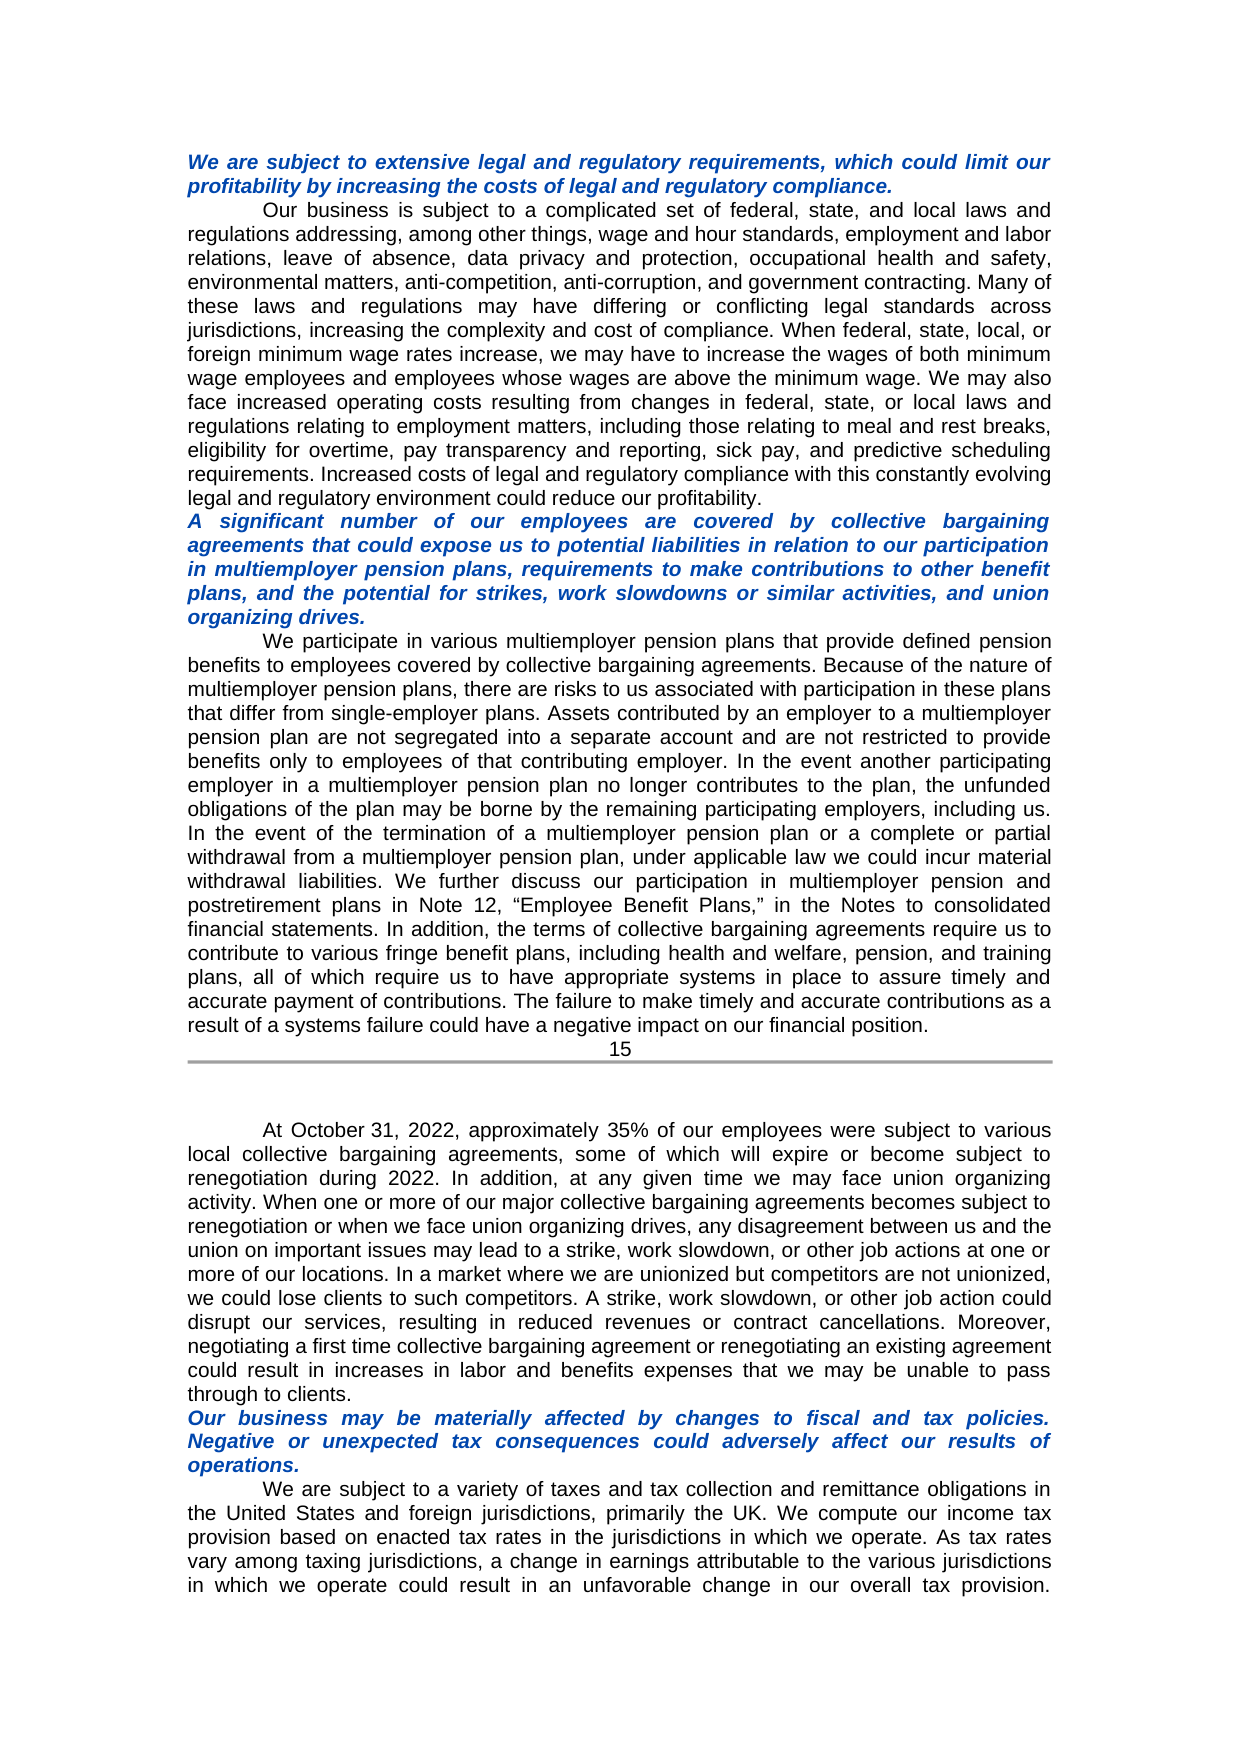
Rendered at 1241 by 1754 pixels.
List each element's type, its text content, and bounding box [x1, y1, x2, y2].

text At October 31, 2022, approximately 35% of our employees were subject to various local collective bargaining agreements, some of which will expire or become subject to renegotiation during 2022. In addition, at any given time we may face union organizing activity. When one or more of our major collective bargaining agreements becomes subject to renegotiation or when we face union organizing drives, any disagreement between us and the union on important issues may lead to a strike, work slowdown, or other job actions at one or more of our locations. In a market where we are unionized but competitors are not unionized, we could lose clients to such competitors. A strike, work slowdown, or other job action could disrupt our services, resulting in reduced revenues or contract cancellations. Moreover, negotiating a first time collective bargaining agreement or renegotiating an existing agreement could result in increases in labor and benefits expenses that we may be unable to pass through to clients. [187, 1118, 1053, 1405]
text A significant number of our employees are covered by collective bargaining agreements that could expose us to potential liabilities in relation to our participation in multiemployer pension plans, requirements to make contributions to other benefit plans, and the potential for strikes, work slowdowns or similar activities, and union organizing drives. [187, 509, 1053, 629]
text Our business may be materially affected by changes to fiscal and tax policies. Negative or unexpected tax consequences could adversely affect our results of operations. [187, 1405, 1053, 1477]
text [187, 1477, 1053, 1597]
text 15 [187, 1036, 1053, 1060]
text Our business is subject to a complicated set of federal, state, and local laws and regulations addressing, among other things, wage and hour standards, employment and labor relations, leave of absence, data privacy and protection, occupational health and safety, environmental matters, anti-competition, anti-corruption, and government contracting. Many of these laws and regulations may have differing or conflicting legal standards across jurisdictions, increasing the complexity and cost of compliance. When federal, state, local, or foreign minimum wage rates increase, we may have to increase the wages of both minimum wage employees and employees whose wages are above the minimum wage. We may also face increased operating costs resulting from changes in federal, state, or local laws and regulations relating to employment matters, including those relating to meal and rest breaks, eligibility for overtime, pay transparency and reporting, sick pay, and predictive scheduling requirements. Increased costs of legal and regulatory compliance with this constantly evolving legal and regulatory environment could reduce our profitability. [187, 198, 1053, 509]
text We are subject to extensive legal and regulatory requirements, which could limit our profitability by increasing the costs of legal and regulatory compliance. [187, 150, 1053, 198]
text We participate in various multiemployer pension plans that provide defined pension benefits to employees covered by collective bargaining agreements. Because of the nature of multiemployer pension plans, there are risks to us associated with participation in these plans that differ from single-employer plans. Assets contributed by an employer to a multiemployer pension plan are not segregated into a separate account and are not restricted to provide benefits only to employees of that contributing employer. In the event another participating employer in a multiemployer pension plan no longer contributes to the plan, the unfunded obligations of the plan may be borne by the remaining participating employers, including us. In the event of the termination of a multiemployer pension plan or a complete or partial withdrawal from a multiemployer pension plan, under applicable law we could incur material withdrawal liabilities. We further discuss our participation in multiemployer pension and postretirement plans in Note 12, “Employee Benefit Plans,” in the Notes to consolidated financial statements. In addition, the terms of collective bargaining agreements require us to contribute to various fringe benefit plans, including health and welfare, pension, and training plans, all of which require us to have appropriate systems in place to assure timely and accurate payment of contributions. The failure to make timely and accurate contributions as a result of a systems failure could have a negative impact on our financial position. [187, 629, 1053, 1036]
